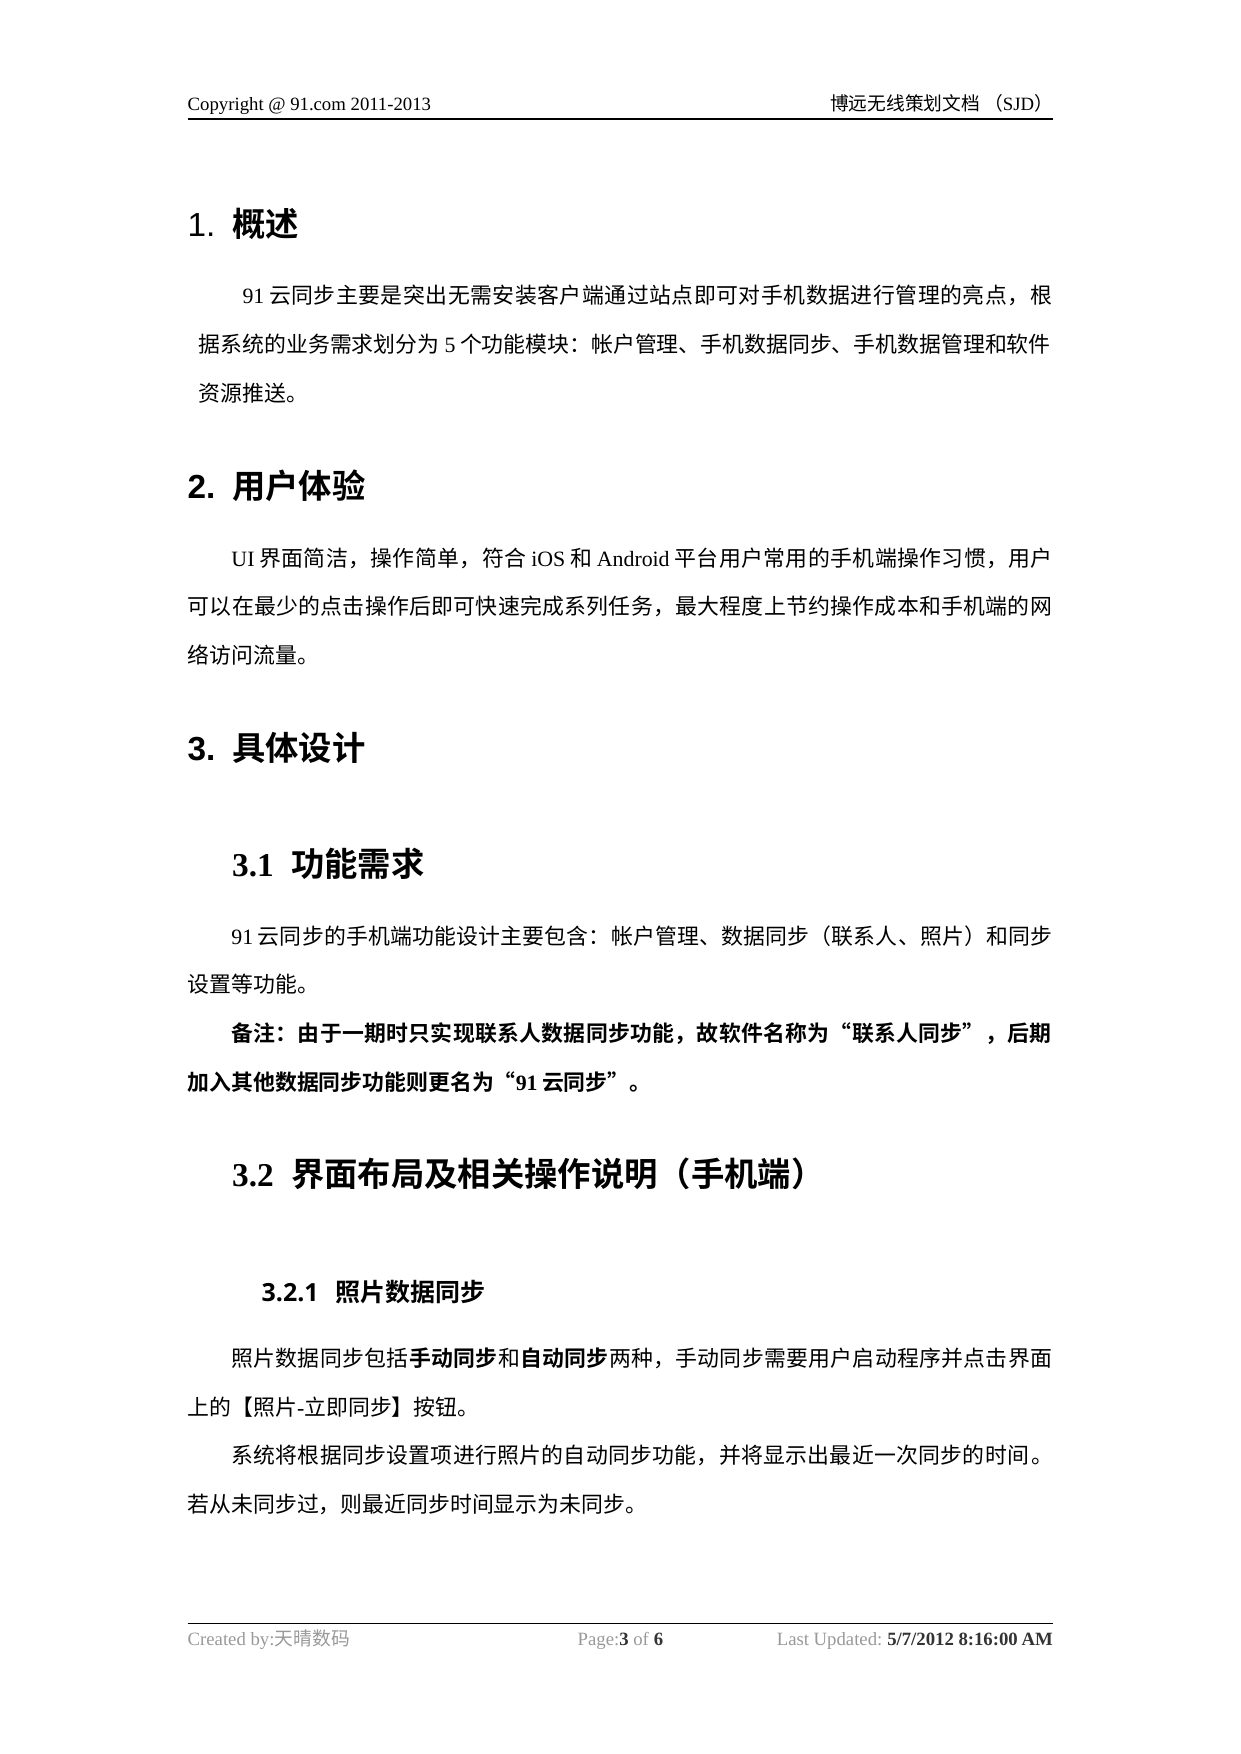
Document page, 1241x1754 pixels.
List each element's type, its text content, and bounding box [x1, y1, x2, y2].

text UI界面简洁，操作简单，符合iOS和Android平台用户常用的手机端操作习惯，用户可以在最少的点击操作后即可快速完成系列任务，最大程度上节约操作成本和手机端的网络访问流量。 [187, 540, 1053, 670]
subtitle 功能需求 [232, 829, 1053, 894]
text 91云同步的手机端功能设计主要包含：帐户管理、数据同步（联系人、照片）和同步设置等功能。 [187, 918, 1053, 999]
subtitle 照片数据同步 [261, 1258, 1053, 1323]
list 概述 [187, 189, 1053, 254]
list 用户体验 [187, 451, 1053, 516]
list 具体设计 [187, 713, 1053, 778]
text 备注：由于一期时只实现联系人数据同步功能，故软件名称为“联系人同步”，后期加入其他数据同步功能则更名为“91云同步”。 [187, 1015, 1053, 1097]
text 照片数据同步包括手动同步和自动同步两种，手动同步需要用户启动程序并点击界面上的【照片-立即同步】按钮。 [187, 1341, 1053, 1422]
subtitle 界面布局及相关操作说明（手机端） [232, 1139, 1053, 1204]
text 91云同步主要是突出无需安装客户端通过站点即可对手机数据进行管理的亮点，根据系统的业务需求划分为5个功能模块：帐户管理、手机数据同步、手机数据管理和软件资源推送。 [198, 278, 1053, 408]
text 系统将根据同步设置项进行照片的自动同步功能，并将显示出最近一次同步的时间。若从未同步过，则最近同步时间显示为未同步。 [187, 1438, 1053, 1519]
